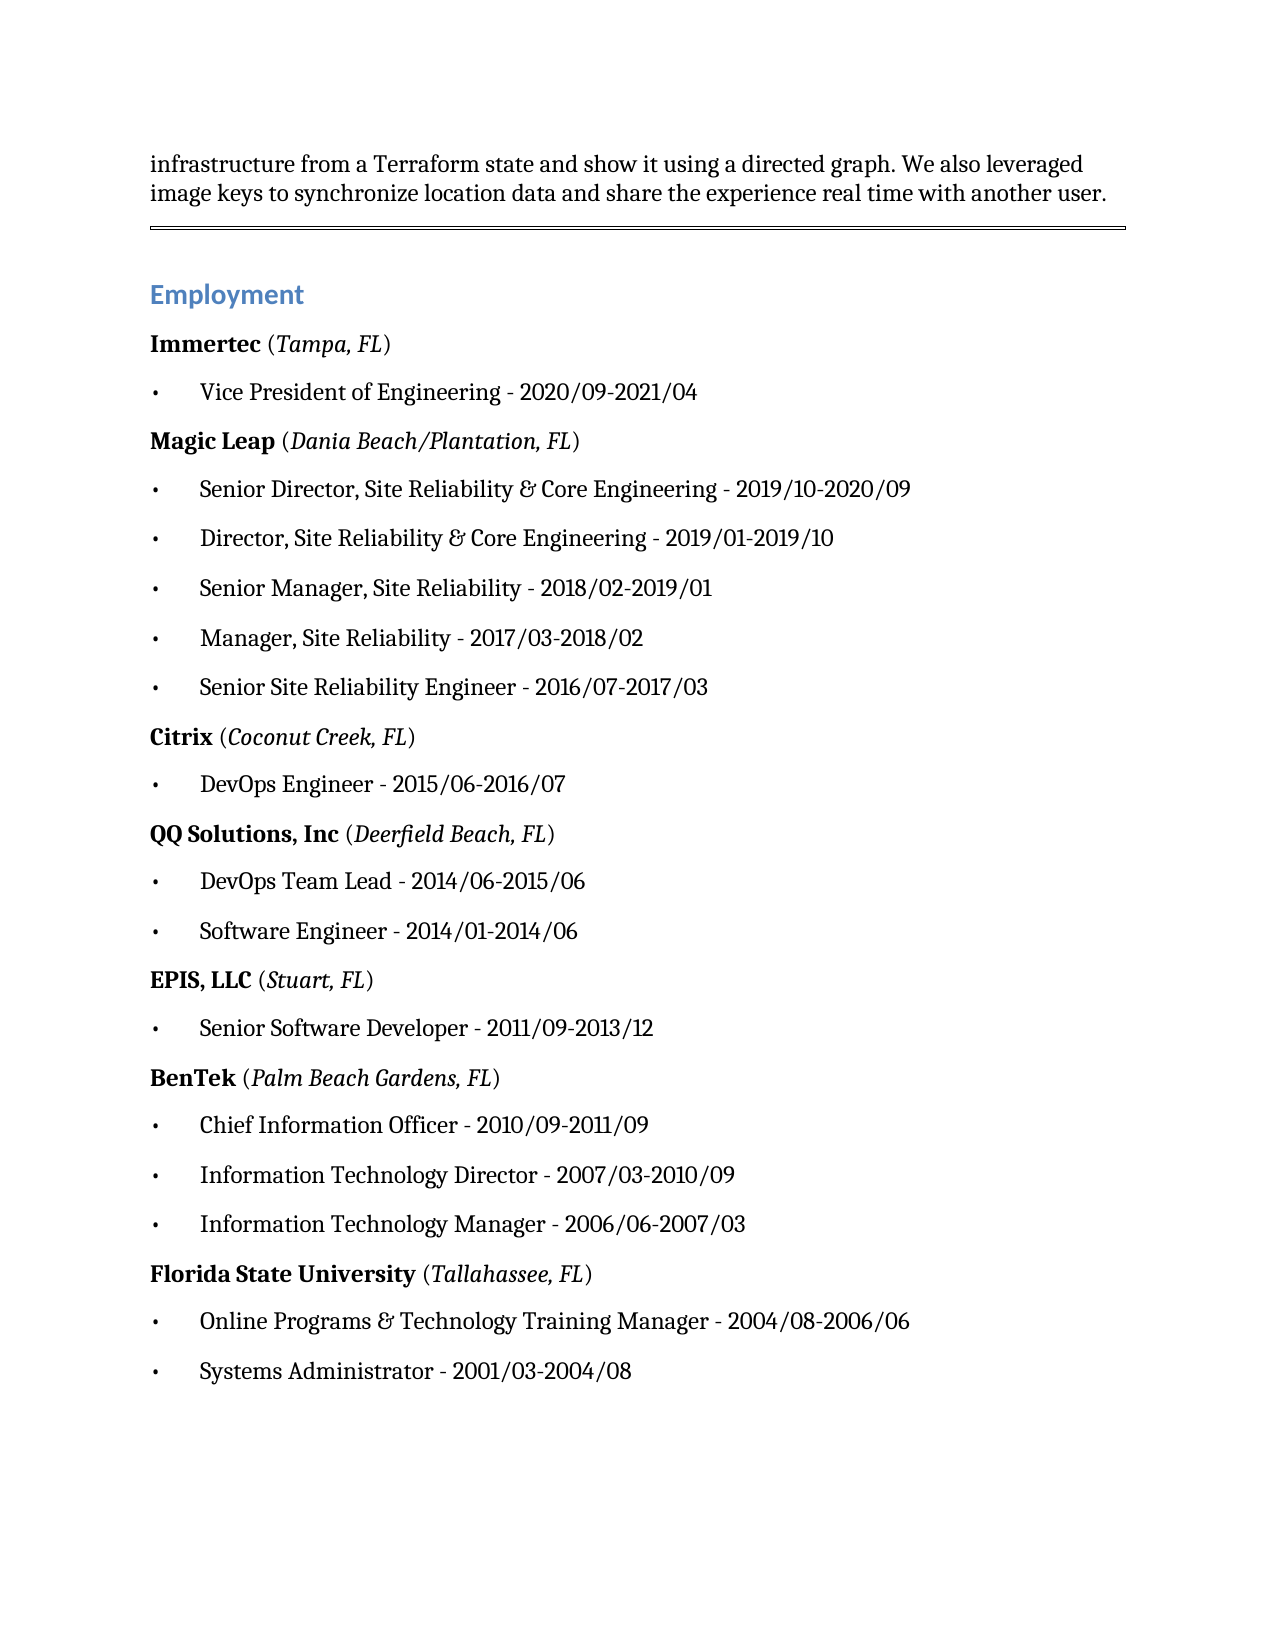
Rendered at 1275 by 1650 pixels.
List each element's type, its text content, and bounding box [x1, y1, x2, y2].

text QQ Solutions, Inc (Deerfield Beach, FL) [150, 820, 1125, 848]
list DevOps Engineer - 2015/06-2016/07 [150, 770, 1125, 799]
text EPIS, LLC (Stuart, FL) [150, 966, 1125, 995]
list Information Technology Director - 2007/03-2010/09 [150, 1161, 1125, 1189]
list Senior Site Reliability Engineer - 2016/07-2017/03 [150, 673, 1125, 702]
list Vice President of Engineering - 2020/09-2021/04 [150, 378, 1125, 406]
list Director, Site Reliability & Core Engineering - 2019/01-2019/10 [150, 524, 1125, 553]
list Manager, Site Reliability - 2017/03-2018/02 [150, 623, 1125, 652]
list Senior Director, Site Reliability & Core Engineering - 2019/10-2020/09 [150, 475, 1125, 503]
list Senior Manager, Site Reliability - 2018/02-2019/01 [150, 574, 1125, 603]
subtitle Employment [150, 276, 1125, 311]
list Senior Software Developer - 2011/09-2013/12 [150, 1014, 1125, 1043]
list Chief Information Officer - 2010/09-2011/09 [150, 1111, 1125, 1140]
text Immertec (Tampa, FL) [150, 330, 1125, 359]
text Florida State University (Tallahassee, FL) [150, 1260, 1125, 1288]
list Software Engineer - 2014/01-2014/06 [150, 917, 1125, 946]
text Citrix (Coconut Creek, FL) [150, 723, 1125, 751]
list Online Programs & Technology Training Manager - 2004/08-2006/06 [150, 1307, 1125, 1336]
text BenTek (Palm Beach Gardens, FL) [150, 1063, 1125, 1092]
list DevOps Team Lead - 2014/06-2015/06 [150, 867, 1125, 896]
list Systems Administrator - 2001/03-2004/08 [150, 1357, 1125, 1386]
list Information Technology Manager - 2006/06-2007/03 [150, 1210, 1125, 1239]
text Magic Leap (Dania Beach/Plantation, FL) [150, 427, 1125, 456]
